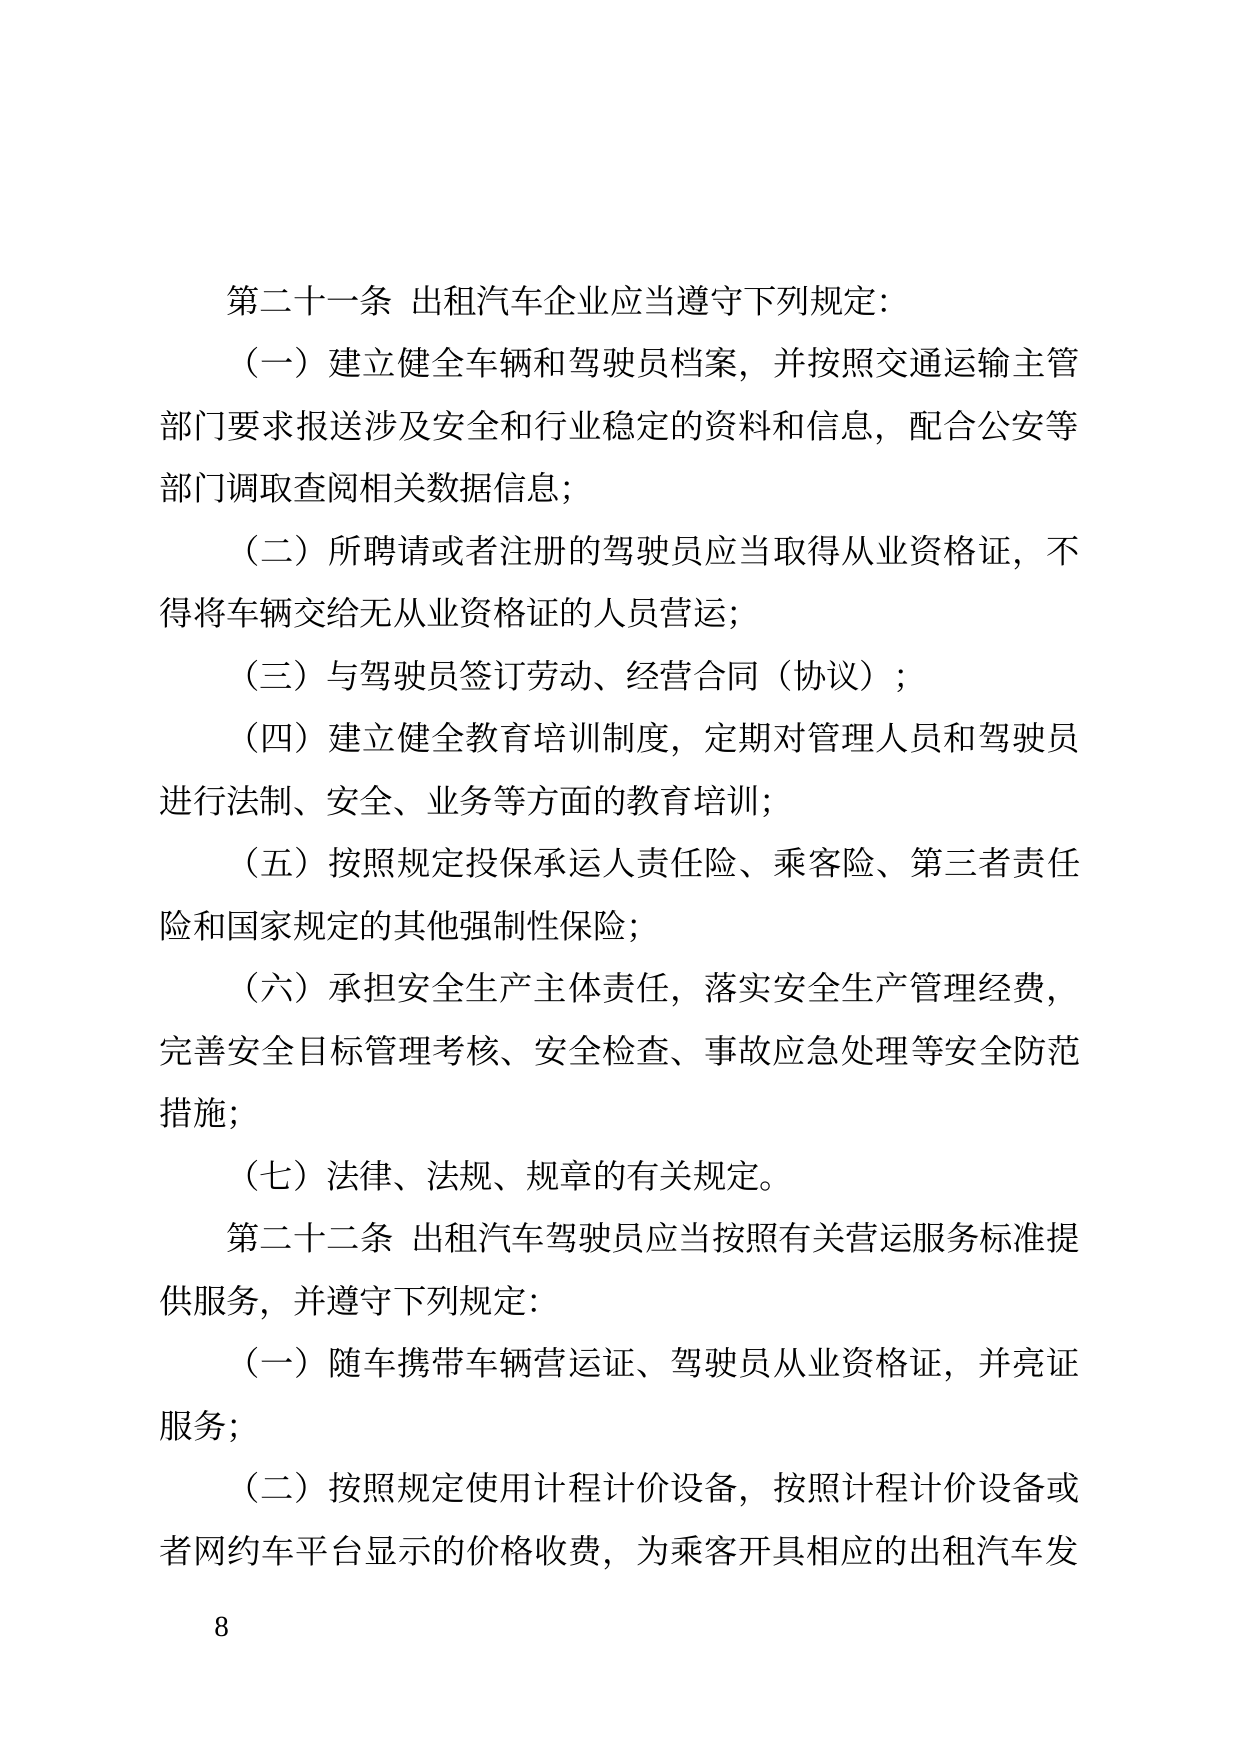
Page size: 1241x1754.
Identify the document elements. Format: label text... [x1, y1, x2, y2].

text （二）所聘请或者注册的驾驶员应当取得从业资格证，不得将车辆交给无从业资格证的人员营运； [159, 513, 1081, 638]
text （四）建立健全教育培训制度，定期对管理人员和驾驶员进行法制、安全、业务等方面的教育培训； [159, 701, 1081, 826]
text （三）与驾驶员签订劳动、经营合同（协议）； [159, 638, 1081, 701]
text （一）建立健全车辆和驾驶员档案，并按照交通运输主管部门要求报送涉及安全和行业稳定的资料和信息，配合公安等部门调取查阅相关数据信息； [159, 326, 1081, 513]
text （一）随车携带车辆营运证、驾驶员从业资格证，并亮证服务； [159, 1326, 1081, 1451]
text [159, 1451, 1081, 1576]
text （六）承担安全生产主体责任，落实安全生产管理经费，完善安全目标管理考核、安全检查、事故应急处理等安全防范措施； [159, 951, 1081, 1138]
text （七）法律、法规、规章的有关规定。 [159, 1138, 1081, 1201]
text 第二十一条 出租汽车企业应当遵守下列规定： [159, 263, 1081, 326]
text （五）按照规定投保承运人责任险、乘客险、第三者责任险和国家规定的其他强制性保险； [159, 826, 1081, 951]
text 第二十二条 出租汽车驾驶员应当按照有关营运服务标准提供服务，并遵守下列规定： [159, 1201, 1081, 1326]
